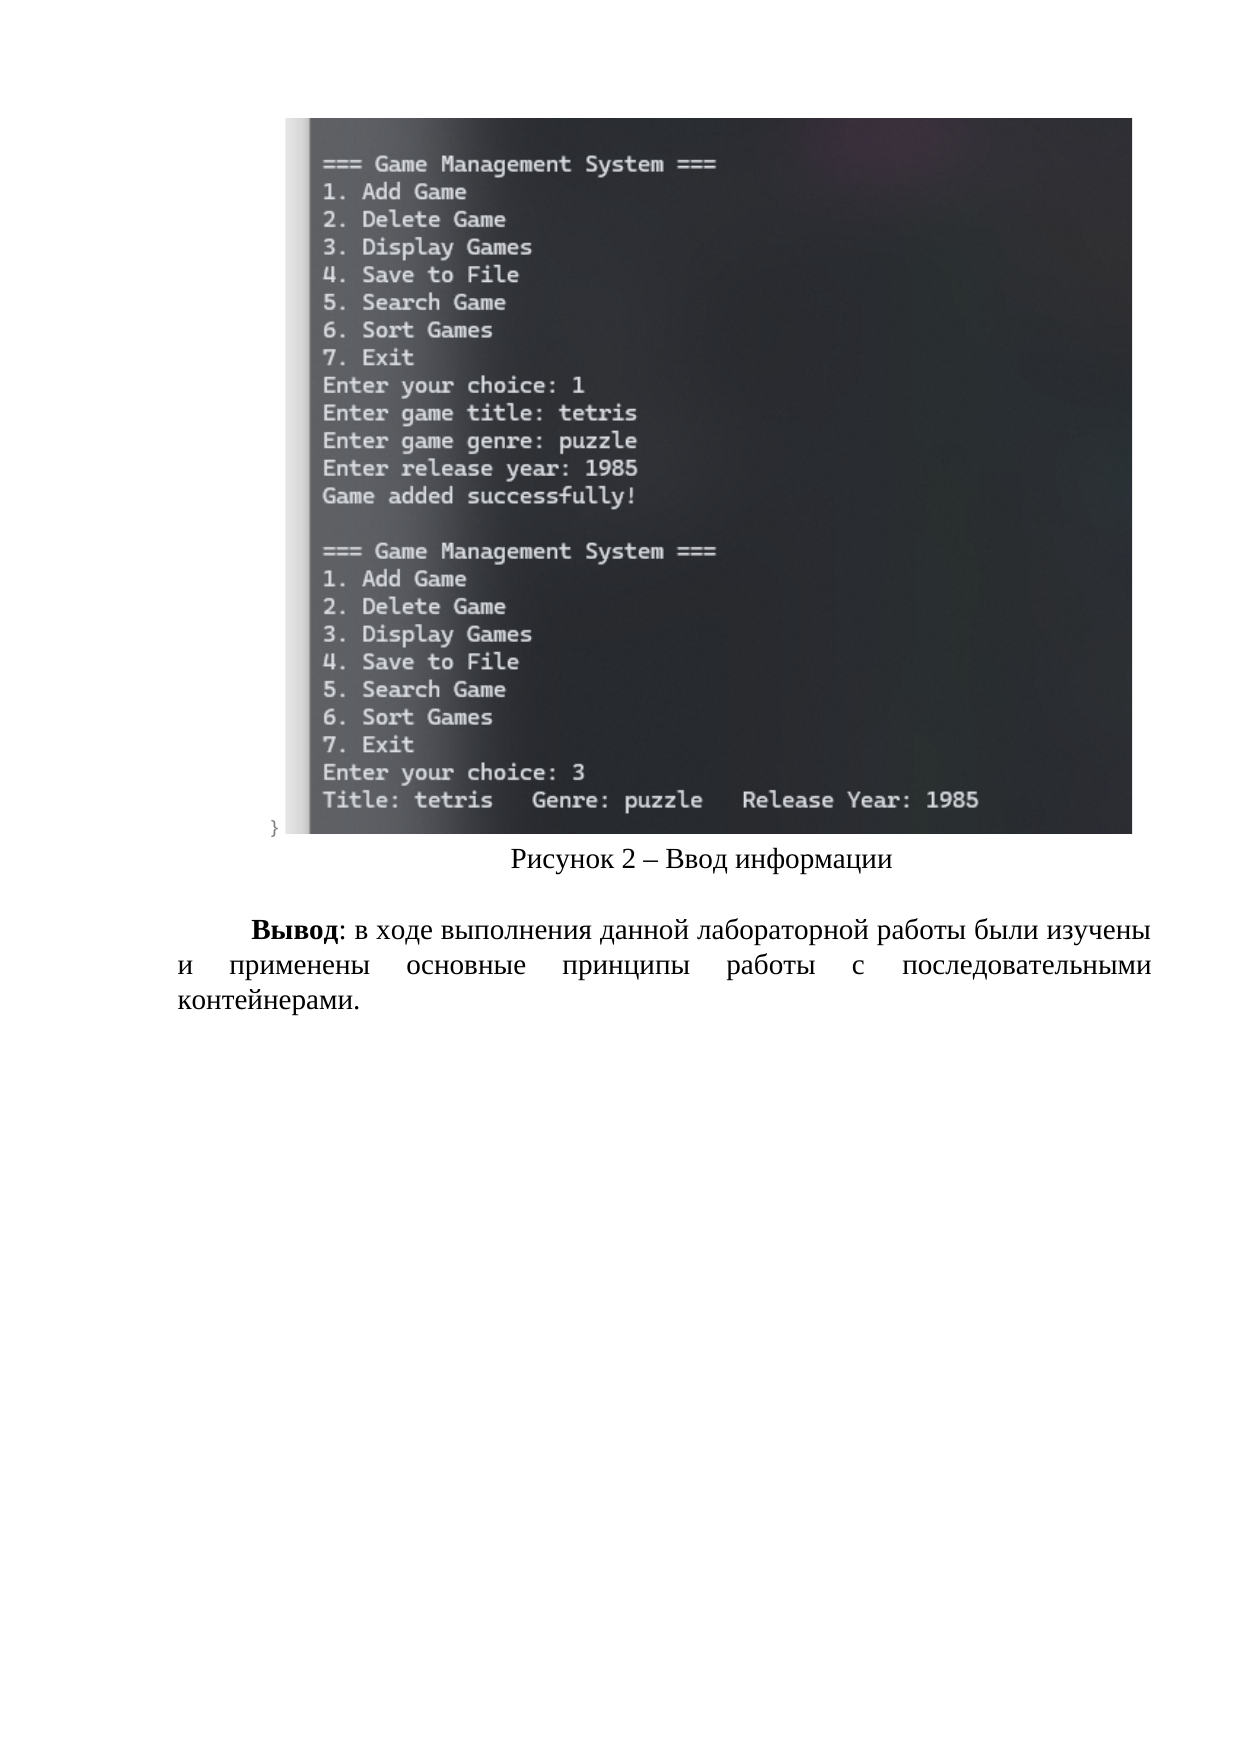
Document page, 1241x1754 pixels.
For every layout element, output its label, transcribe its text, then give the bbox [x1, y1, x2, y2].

text Вывод: в ходе выполнения данной лабораторной работы были изучены и применены основные принципы работы с последовательными контейнерами. [177, 912, 1152, 1016]
text Рисунок 2 – Ввод информации [177, 842, 1152, 875]
picture [285, 118, 1133, 834]
